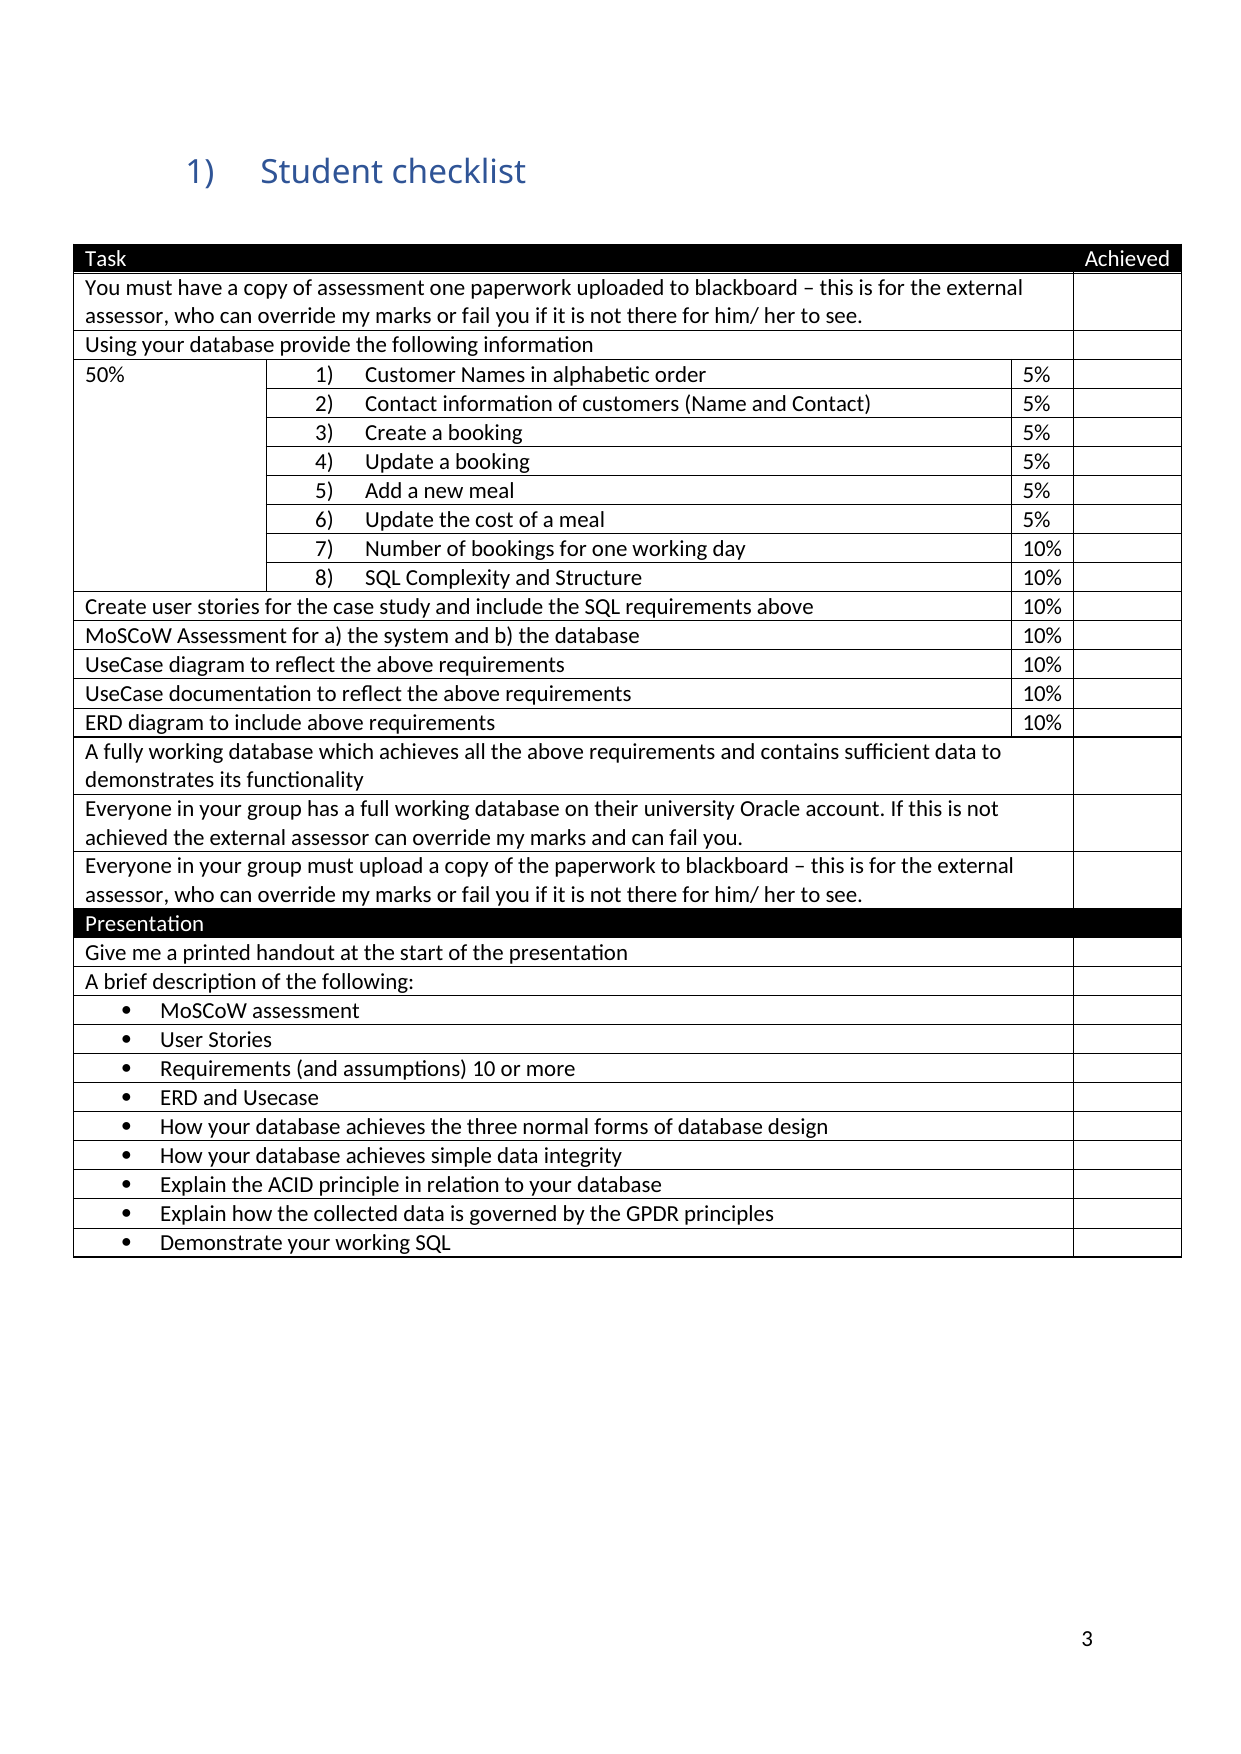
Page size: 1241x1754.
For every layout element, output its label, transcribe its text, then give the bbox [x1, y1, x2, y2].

table_cell 10% [1012, 563, 1073, 591]
table_cell You must have a copy of assessment one paperwork uploaded to blackboard – this is for the external assessor, who can override my marks or fail you if it is not there for him/ her to see. [74, 274, 1073, 329]
table_cell 10% [1012, 650, 1073, 678]
table_cell How your database achieves the three normal forms of database design [74, 1112, 1073, 1140]
table_cell [1074, 967, 1181, 995]
table_cell [1074, 1199, 1181, 1227]
table_cell 5% [1012, 476, 1073, 504]
table_cell Customer Names in alphabetic order [267, 360, 1011, 388]
table_cell A brief description of the following: [74, 967, 1073, 995]
table_cell MoSCoW assessment [74, 996, 1073, 1024]
table_cell 5% [1012, 418, 1073, 446]
table_cell 5% [1012, 505, 1073, 533]
table_cell [1074, 447, 1181, 475]
table_header Achieved [1074, 245, 1181, 272]
table_cell [1074, 938, 1181, 966]
table_cell [1074, 795, 1181, 851]
table_cell [1074, 709, 1181, 736]
table_cell User Stories [74, 1025, 1073, 1053]
table_cell Create user stories for the case study and include the SQL requirements above [74, 592, 1011, 620]
table_cell SQL Complexity and Structure [267, 563, 1011, 591]
table_cell 5% [1012, 360, 1073, 388]
table_cell Explain the ACID principle in relation to your database [74, 1170, 1073, 1198]
table_cell [1074, 1083, 1181, 1111]
table_cell [1074, 505, 1181, 533]
table_cell [1074, 418, 1181, 446]
table_cell ERD diagram to include above requirements [74, 709, 1011, 736]
table_cell Using your database provide the following information [74, 331, 1073, 359]
table_cell [1074, 534, 1181, 562]
table_cell [1074, 1170, 1181, 1198]
table_cell Update the cost of a meal [267, 505, 1011, 533]
table_cell Number of bookings for one working day [267, 534, 1011, 562]
table_cell [1074, 360, 1181, 388]
table_cell [1074, 679, 1181, 707]
table_cell 5% [1012, 447, 1073, 475]
table_cell Give me a printed handout at the start of the presentation [74, 938, 1073, 966]
table_cell [1074, 476, 1181, 504]
table_cell [1074, 1025, 1181, 1053]
table_header Task [74, 245, 1073, 272]
table_cell [1074, 909, 1181, 937]
table_cell Presentation [74, 909, 1073, 937]
table_cell Create a booking [267, 418, 1011, 446]
table_cell MoSCoW Assessment for a) the system and b) the database [74, 621, 1011, 649]
table_cell [1074, 592, 1181, 620]
table_cell Explain how the collected data is governed by the GPDR principles [74, 1199, 1073, 1227]
table_cell [1074, 738, 1181, 793]
table_cell [1074, 852, 1181, 908]
table_cell [1074, 996, 1181, 1024]
table_cell [1074, 1141, 1181, 1169]
table_cell Contact information of customers (Name and Contact) [267, 389, 1011, 417]
table_cell UseCase diagram to reflect the above requirements [74, 650, 1011, 678]
table_cell [1074, 563, 1181, 591]
table_cell [1074, 389, 1181, 417]
table_cell 10% [1012, 679, 1073, 707]
table_cell 10% [1012, 592, 1073, 620]
table_cell A fully working database which achieves all the above requirements and contains sufficient data to demonstrates its functionality [74, 738, 1073, 793]
table_cell ERD and Usecase [74, 1083, 1073, 1111]
table_cell UseCase documentation to reflect the above requirements [74, 679, 1011, 707]
table_cell How your database achieves simple data integrity [74, 1141, 1073, 1169]
table_cell 10% [1012, 534, 1073, 562]
table_cell [1074, 1229, 1181, 1256]
table_cell Add a new meal [267, 476, 1011, 504]
table_cell [1074, 650, 1181, 678]
table_cell 10% [1012, 709, 1073, 736]
table_cell [1074, 274, 1181, 329]
table_cell Everyone in your group has a full working database on their university Oracle account. If this is not achieved the external assessor can override my marks and can fail you. [74, 795, 1073, 851]
table_cell 5% [1012, 389, 1073, 417]
table_cell Update a booking [267, 447, 1011, 475]
table_cell 50% [74, 360, 266, 591]
subtitle Student checklist [185, 148, 1093, 193]
table_cell Demonstrate your working SQL [74, 1229, 1073, 1256]
table_cell [1074, 1054, 1181, 1082]
table_cell [1074, 621, 1181, 649]
table_cell [1074, 1112, 1181, 1140]
table_cell [1074, 331, 1181, 359]
table_cell Everyone in your group must upload a copy of the paperwork to blackboard – this is for the external assessor, who can override my marks or fail you if it is not there for him/ her to see. [74, 852, 1073, 908]
table_cell 10% [1012, 621, 1073, 649]
table_cell Requirements (and assumptions) 10 or more [74, 1054, 1073, 1082]
